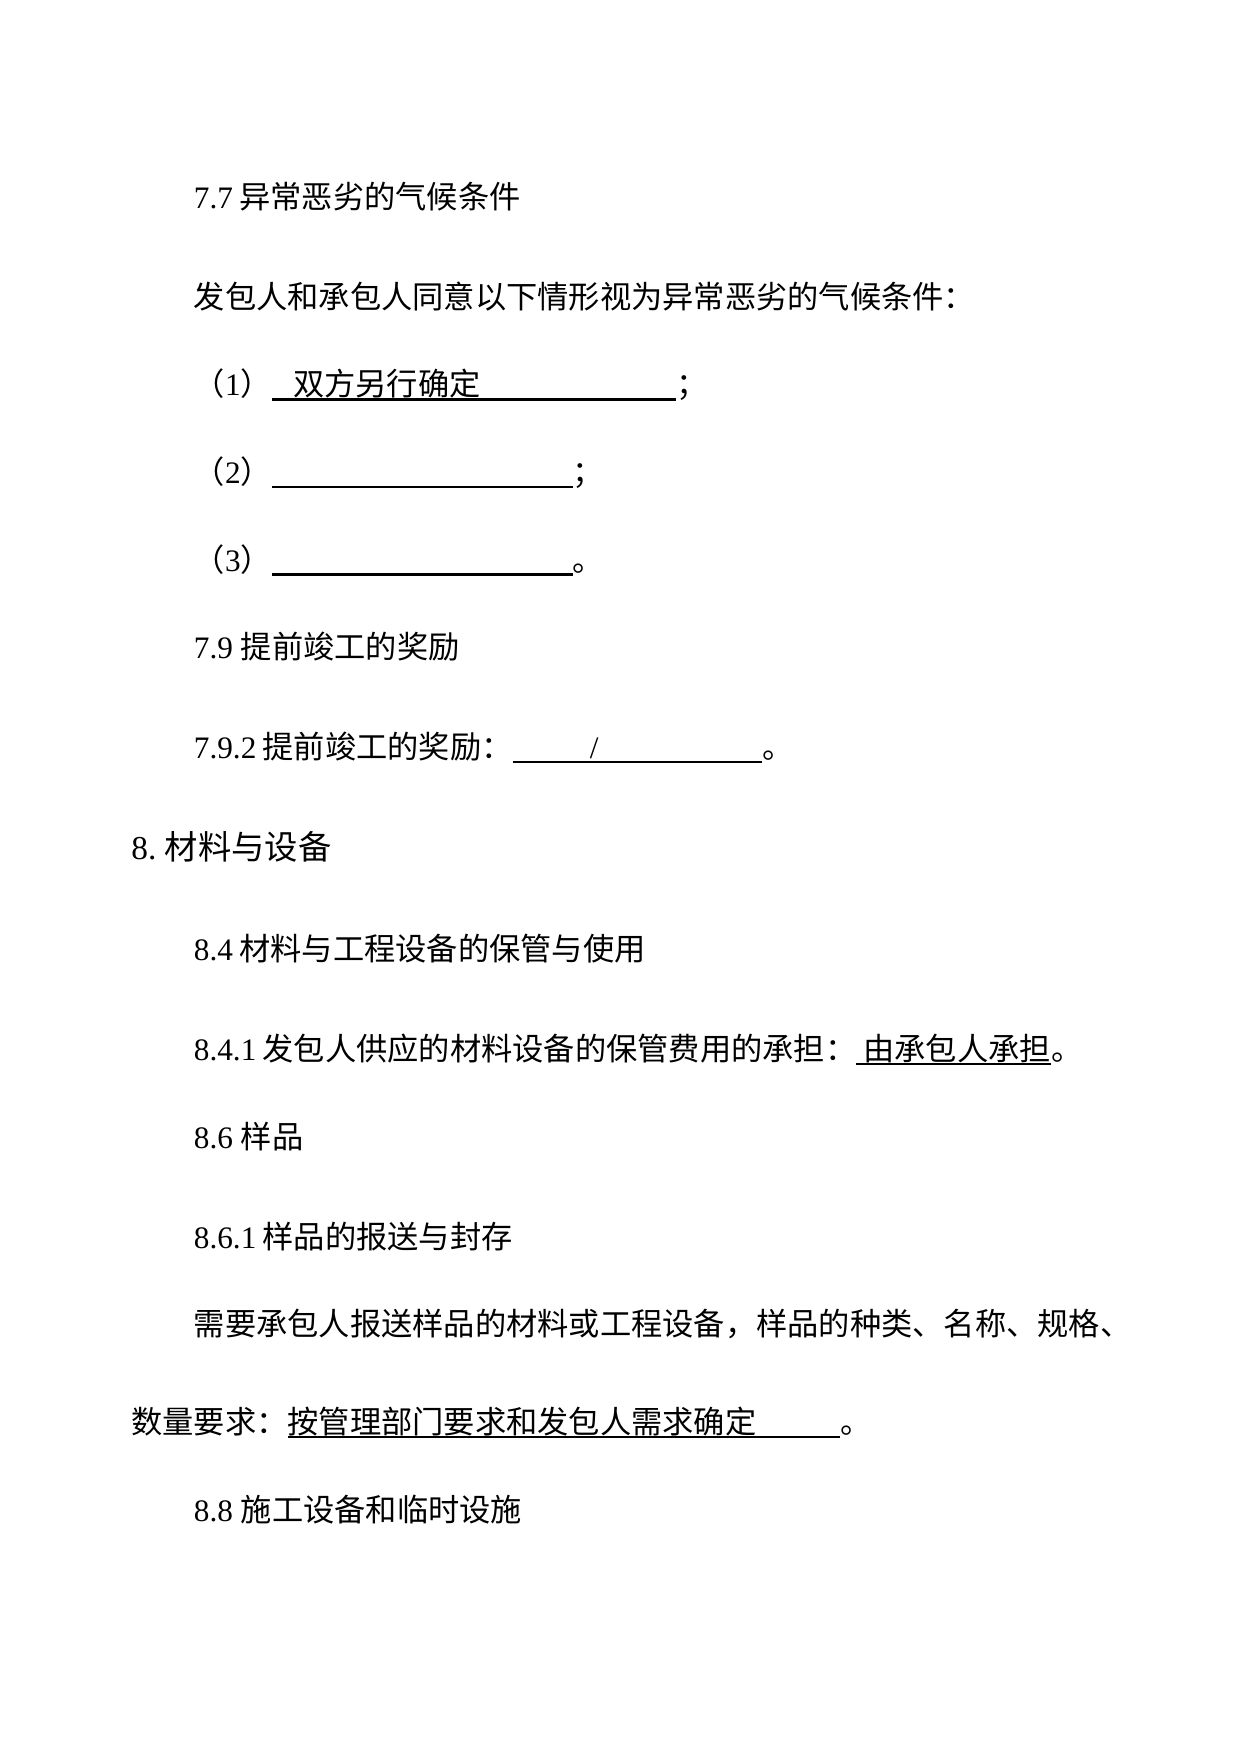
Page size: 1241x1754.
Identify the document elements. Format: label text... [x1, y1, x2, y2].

text 8.4.1发包人供应的材料设备的保管费用的承担： 由承包人承担。 [131, 1014, 1144, 1079]
text （3） 。 [131, 525, 1144, 590]
text 发包人和承包人同意以下情形视为异常恶劣的气候条件： [131, 262, 1144, 327]
text 8.8 施工设备和临时设施 [131, 1475, 1144, 1540]
text （2） ； [131, 437, 1144, 502]
text （1） 双方另行确定 ； [131, 350, 1144, 415]
text 7.9.2提前竣工的奖励： / 。 [131, 713, 1144, 778]
text 8.6 样品 [131, 1102, 1144, 1167]
text 7.9 提前竣工的奖励 [131, 612, 1144, 677]
text 8.6.1 样品的报送与封存 [131, 1202, 1144, 1267]
text 需要承包人报送样品的材料或工程设备，样品的种类、名称、规格、数量要求：按管理部门要求和发包人需求确定 。 [131, 1290, 1144, 1452]
text 8. 材料与设备 [131, 813, 1144, 878]
text 8.4材料与工程设备的保管与使用 [131, 914, 1144, 979]
text 7.7异常恶劣的气候条件 [131, 162, 1144, 227]
